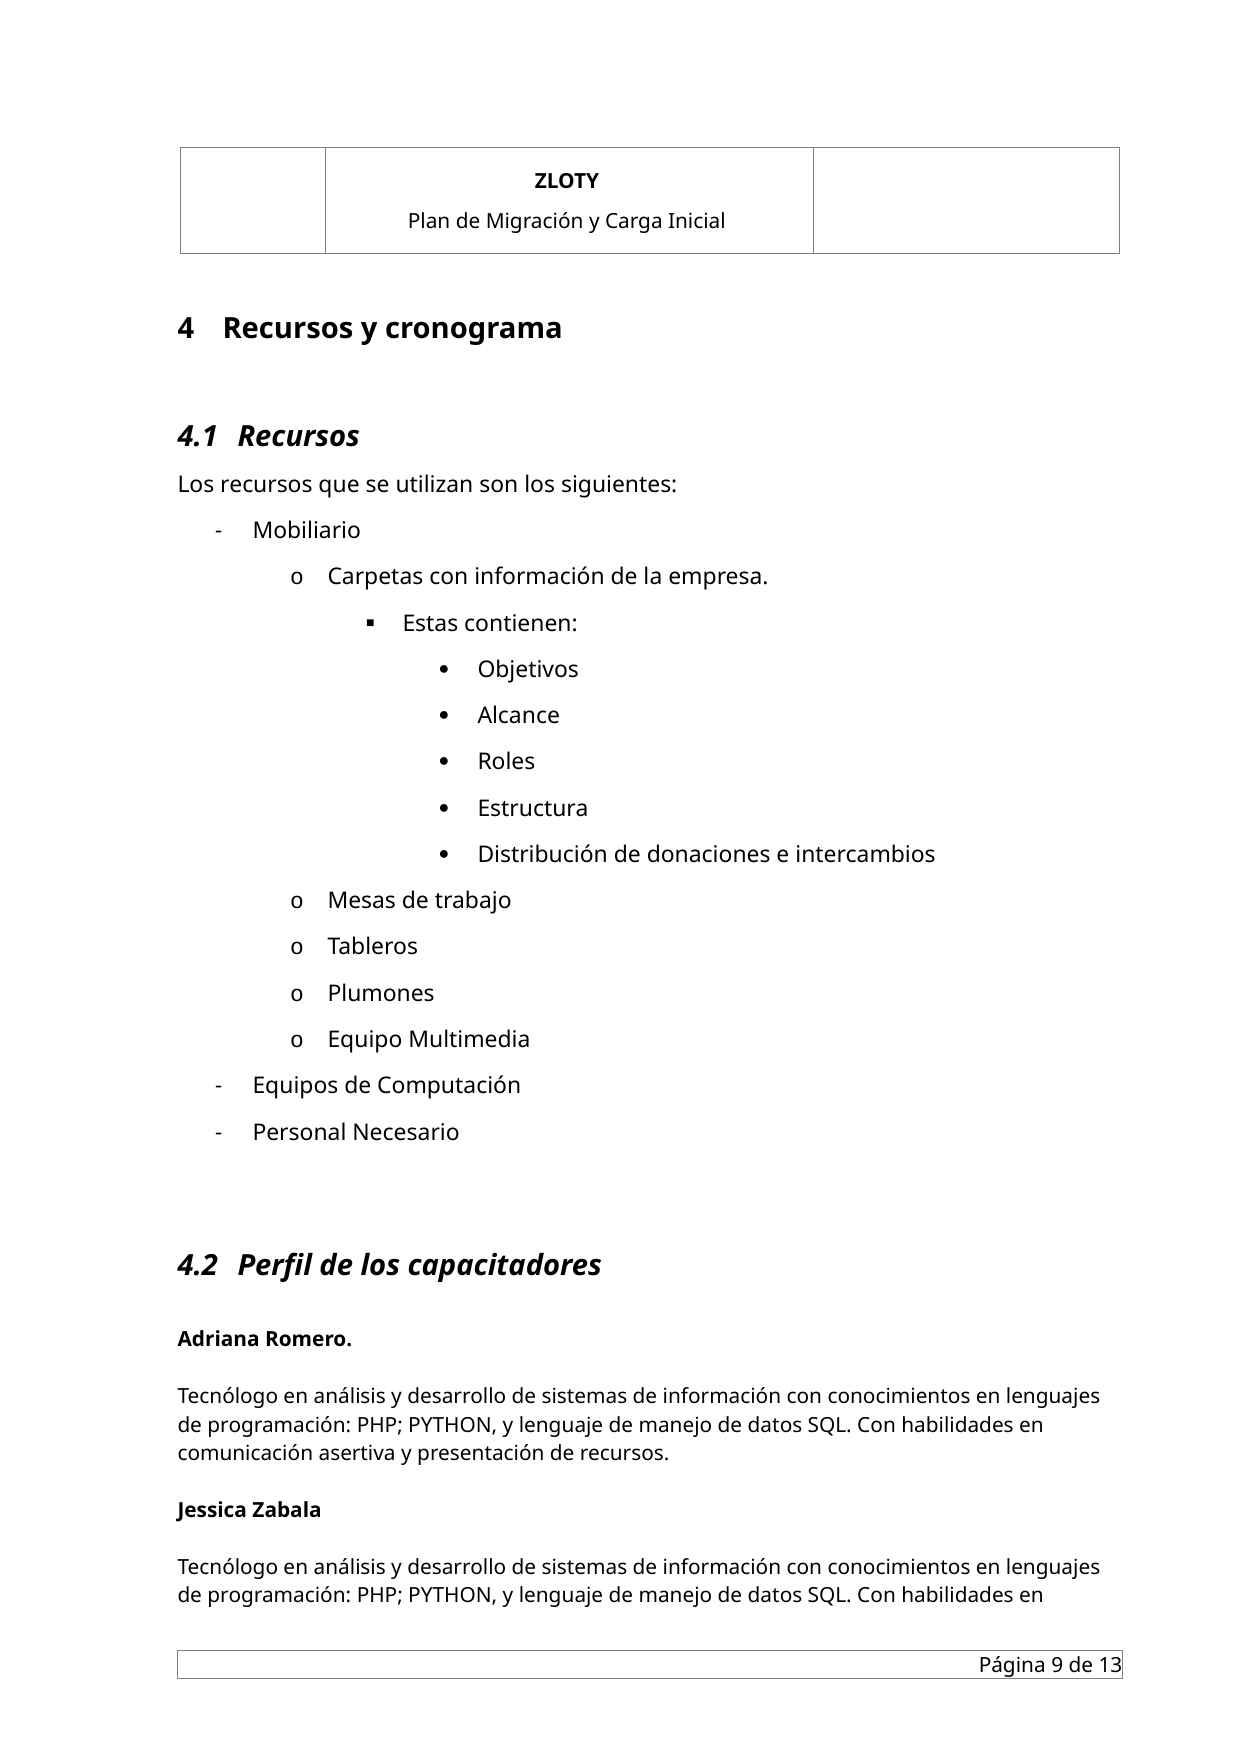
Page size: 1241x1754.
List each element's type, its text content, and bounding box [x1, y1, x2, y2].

list Equipo Multimedia [290, 1023, 1122, 1054]
list Distribución de donaciones e intercambios [440, 838, 1122, 869]
subtitle Recursos y cronograma [177, 307, 1122, 347]
list Objetivos [440, 653, 1122, 684]
list Mobiliario [215, 514, 1122, 545]
list Equipos de Computación [215, 1069, 1122, 1101]
list Estructura [440, 791, 1122, 823]
list Mesas de trabajo [290, 884, 1122, 915]
list Carpetas con información de la empresa. [290, 560, 1122, 591]
text Jessica Zabala [177, 1495, 1122, 1523]
subtitle Recursos [177, 415, 1122, 455]
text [177, 1552, 1122, 1609]
list Estas contienen: [365, 606, 1122, 638]
list Alcance [440, 699, 1122, 730]
list Roles [440, 745, 1122, 776]
text Los recursos que se utilizan son los siguientes: [177, 468, 1122, 499]
list Plumones [290, 977, 1122, 1008]
list Tableros [290, 930, 1122, 962]
list Personal Necesario [215, 1116, 1122, 1147]
subtitle Perfil de los capacitadores [177, 1244, 1122, 1283]
text Adriana Romero. [177, 1324, 1122, 1353]
